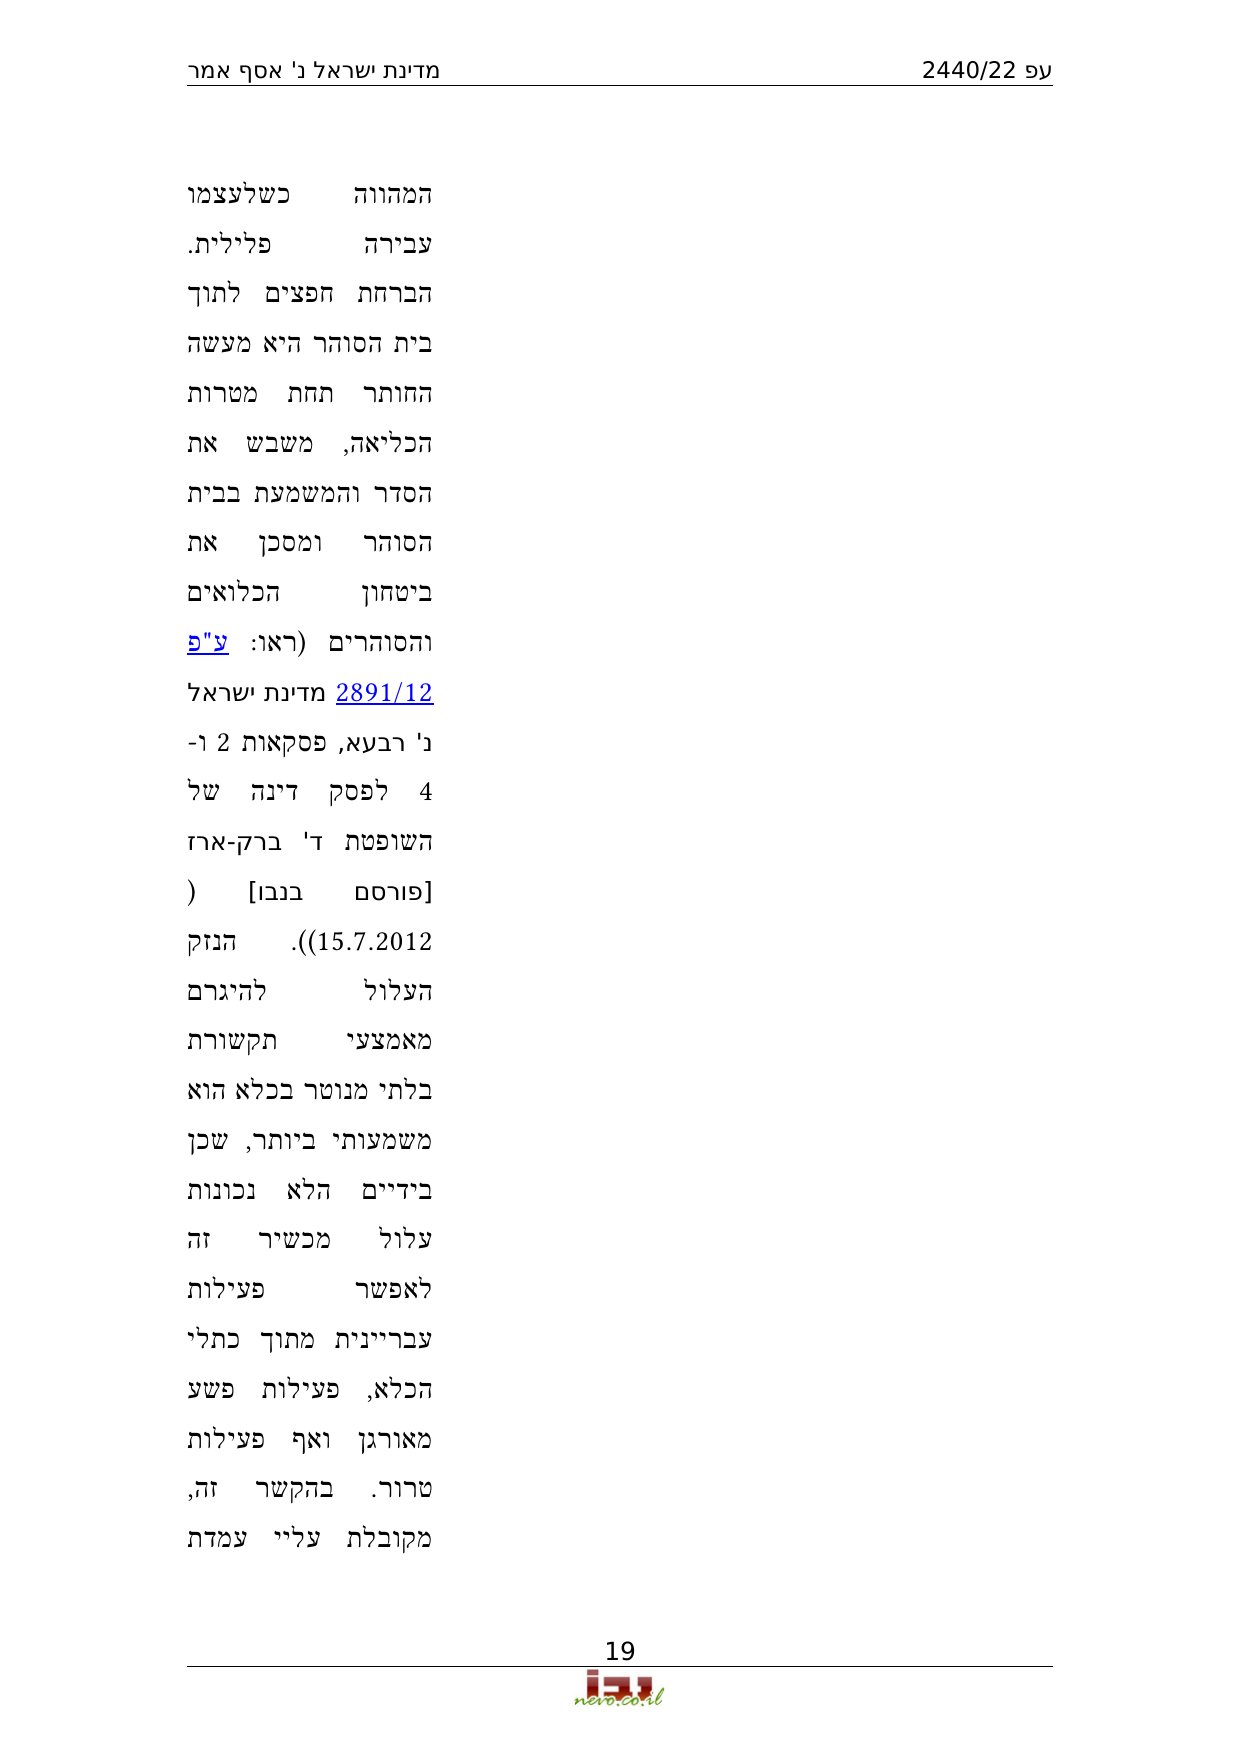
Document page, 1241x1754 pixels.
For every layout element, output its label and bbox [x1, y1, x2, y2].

picture [574, 1669, 666, 1707]
list [187, 177, 433, 1555]
